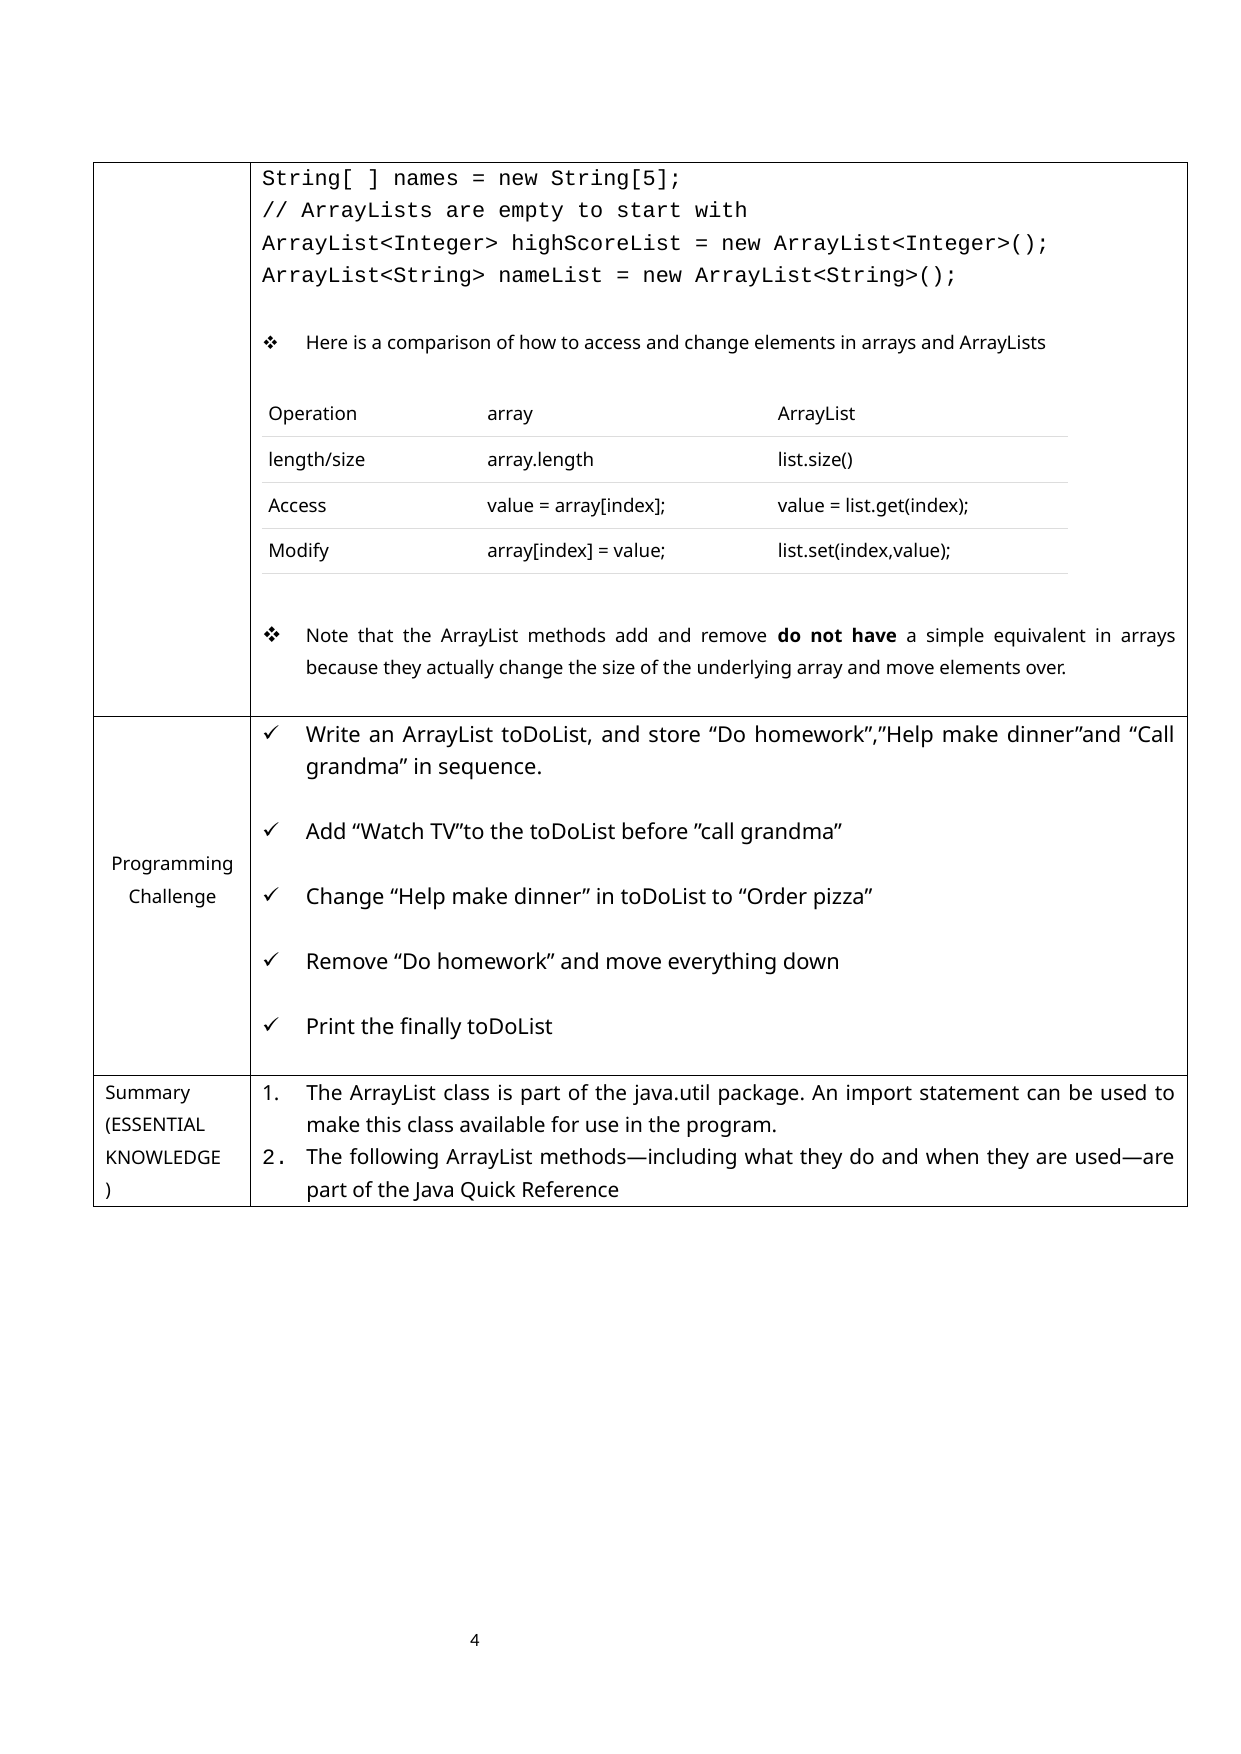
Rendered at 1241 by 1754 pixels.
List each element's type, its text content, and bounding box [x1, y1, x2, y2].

table_cell Write an ArrayList toDoList, and store “Do homework”,”Help make dinner”and “Call grandma” in sequence. Add “Watch TV”to the toDoList before ”call grandma” Change “Help make dinner” in toDoList to “Order pizza” Remove “Do homework” and move everything down Print the finally toDoList [251, 717, 1187, 1075]
table_cell Summary (ESSENTIAL KNOWLEDGE ) [94, 1076, 250, 1206]
table_cell The ArrayList class is part of the java.util package. An import statement can be used to make this class available for use in the program. The following ArrayList methods—including what they do and when they are used—are part of the Java Quick Reference [251, 1076, 1187, 1206]
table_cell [94, 163, 250, 716]
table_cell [251, 163, 1187, 716]
table_cell Programming Challenge [94, 717, 250, 1075]
